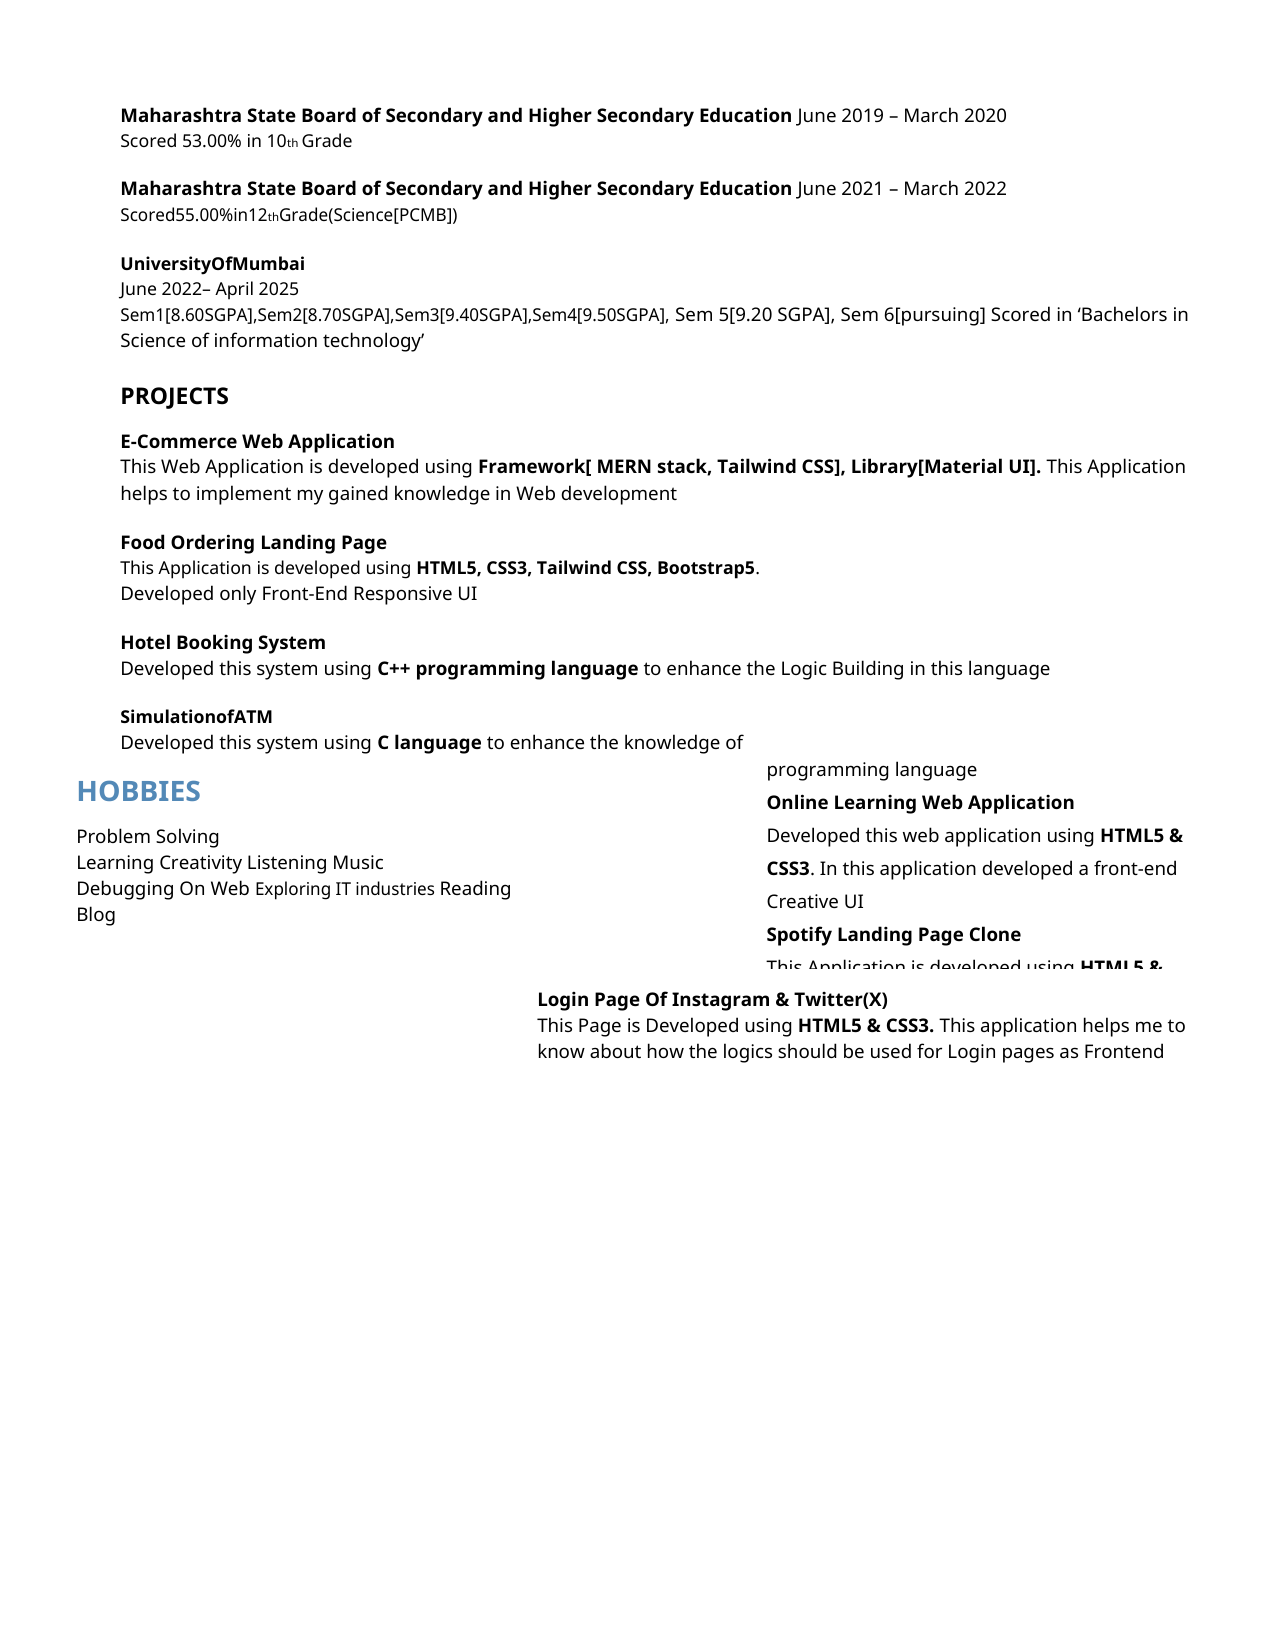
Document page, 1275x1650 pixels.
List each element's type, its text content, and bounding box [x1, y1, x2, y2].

text UniversityOfMumbai June 2022– April 2025 Sem1[8.60SGPA],Sem2[8.70SGPA],Sem3[9.40SGPA],Sem4[9.50SGPA], Sem 5[9.20 SGPA], Sem 6[pursuing] Scored in ‘Bachelors in Science of information technology’ [120, 251, 1210, 353]
text Maharashtra State Board of Secondary and Higher Secondary Education June 2019 – March 2020 Scored 53.00% in 10th Grade [120, 102, 1195, 152]
text Food Ordering Landing Page This Application is developed using HTML5, CSS3, Tailwind CSS, Bootstrap5. [120, 529, 1195, 579]
table_header HOBBIES Problem Solving Learning Creativity Listening Music Debugging On Web Exploring IT industries Reading Blog [68, 756, 636, 969]
text Login Page Of Instagram & Twitter(X) This Page is Developed using HTML5 & CSS3. This application helps me to know about how the logics should be used for Login pages as Frontend [537, 986, 1195, 1063]
text PROJECTS [120, 380, 1210, 411]
table_header programming language Online Learning Web Application Developed this web application using HTML5 & CSS3. In this application developed a front-end Creative UI Spotify Landing Page Clone This Application is developed using HTML5 & CSS3. This application helps me to gain a knowledge regarding Creative UI for Desktop. [636, 756, 1203, 969]
text Hotel Booking System Developed this system using C++ programming language to enhance the Logic Building in this language [120, 629, 1210, 681]
text E-Commerce Web Application This Web Application is developed using Framework[ MERN stack, Tailwind CSS], Library[Material UI]. This Application helps to implement my gained knowledge in Web development [120, 428, 1210, 505]
text Maharashtra State Board of Secondary and Higher Secondary Education June 2021 – March 2022 Scored55.00%in12thGrade(Science[PCMB]) [120, 176, 1195, 226]
text SimulationofATM Developed this system using C language to enhance the knowledge of [120, 704, 1195, 755]
text Developed only Front-End Responsive UI [120, 580, 1210, 606]
